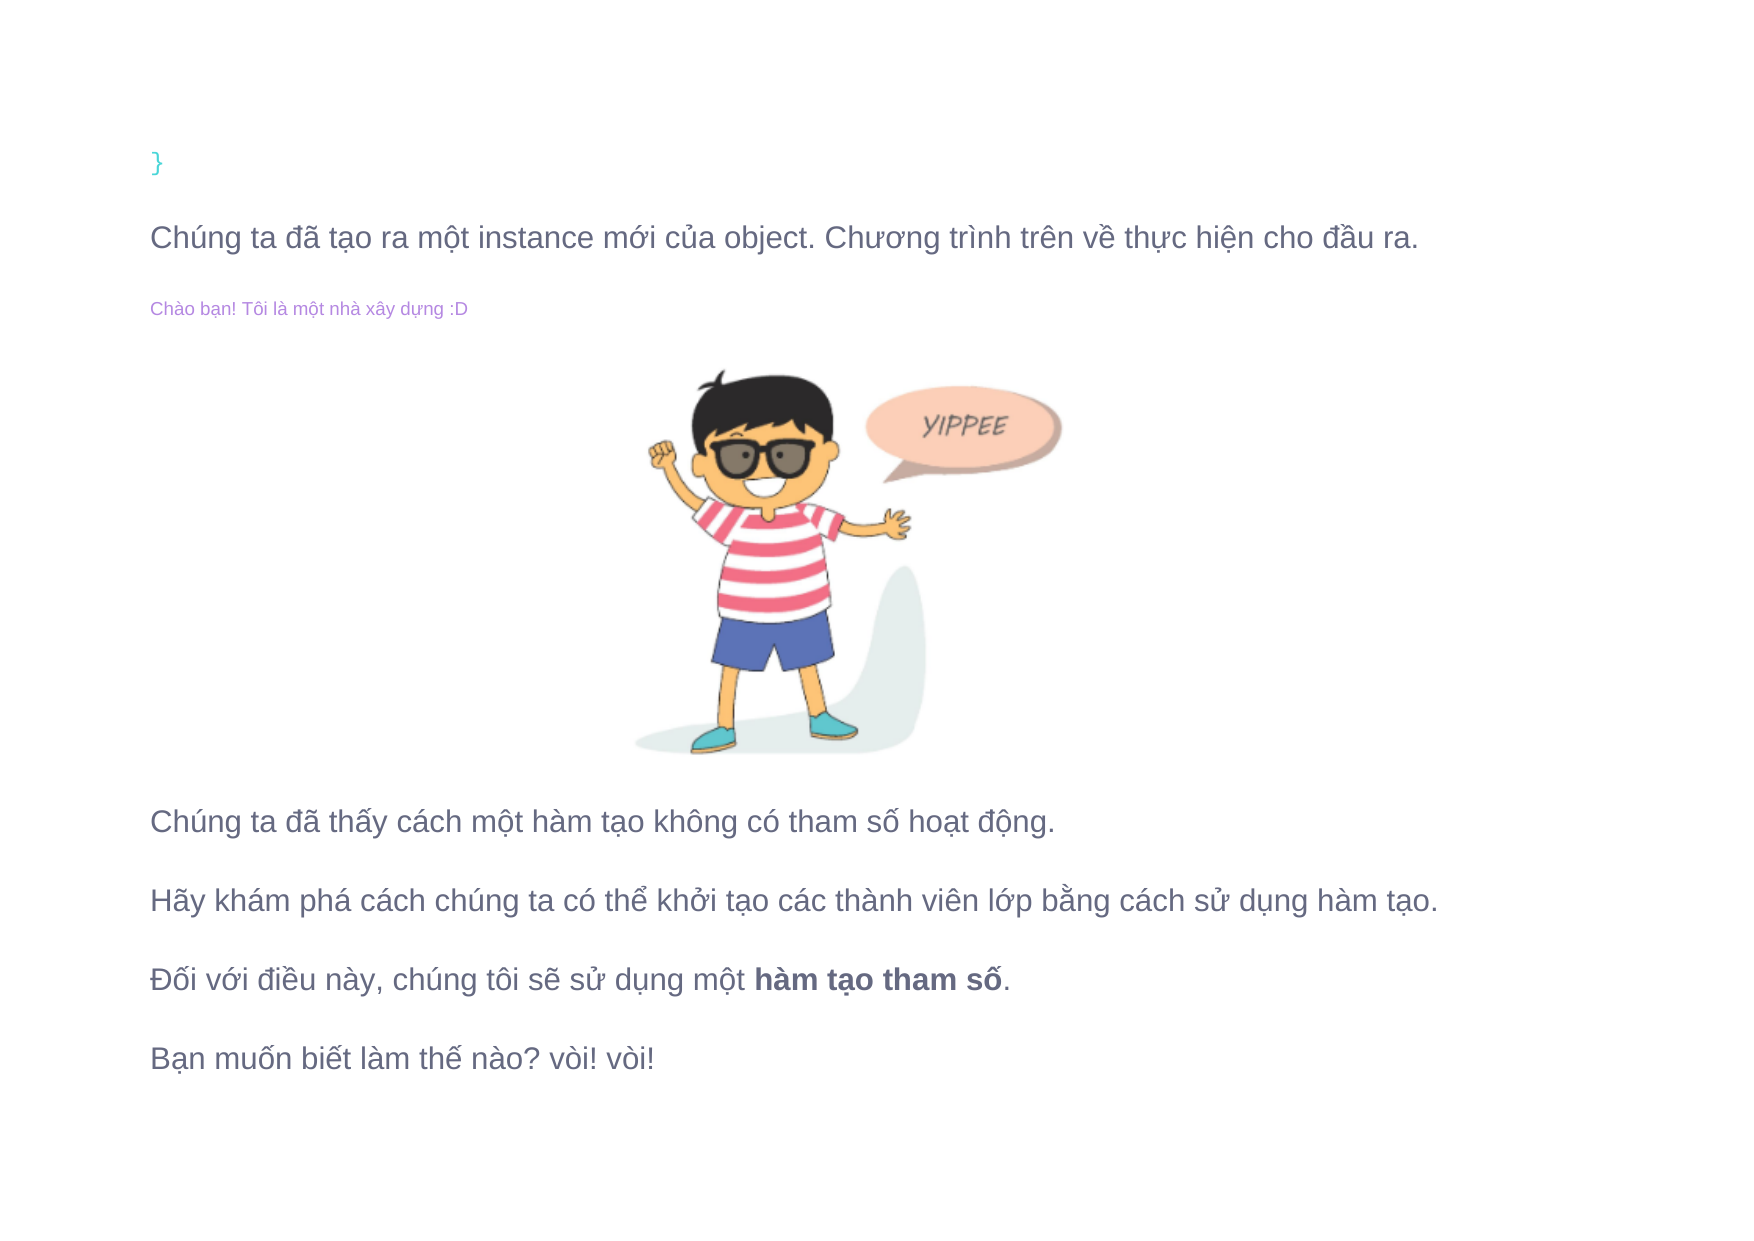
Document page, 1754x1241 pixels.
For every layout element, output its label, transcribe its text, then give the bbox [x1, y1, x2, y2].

text } [150, 150, 1604, 178]
subtitle Đối với điều này, chúng tôi sẽ sử dụng một hàm tạo tham số. [150, 961, 1604, 997]
subtitle Bạn muốn biết làm thế nào? vòi! vòi! [150, 1040, 1604, 1076]
subtitle Chúng ta đã tạo ra một instance mới của object. Chương trình trên về thực hiện cho đầu ra. [150, 219, 1604, 255]
picture [600, 352, 1064, 769]
text Chào bạn! Tôi là một nhà xây dựng :D [150, 298, 1604, 319]
subtitle Chúng ta đã thấy cách một hàm tạo không có tham số hoạt động. [150, 803, 1604, 839]
subtitle Hãy khám phá cách chúng ta có thể khởi tạo các thành viên lớp bằng cách sử dụng hàm tạo. [150, 882, 1604, 918]
